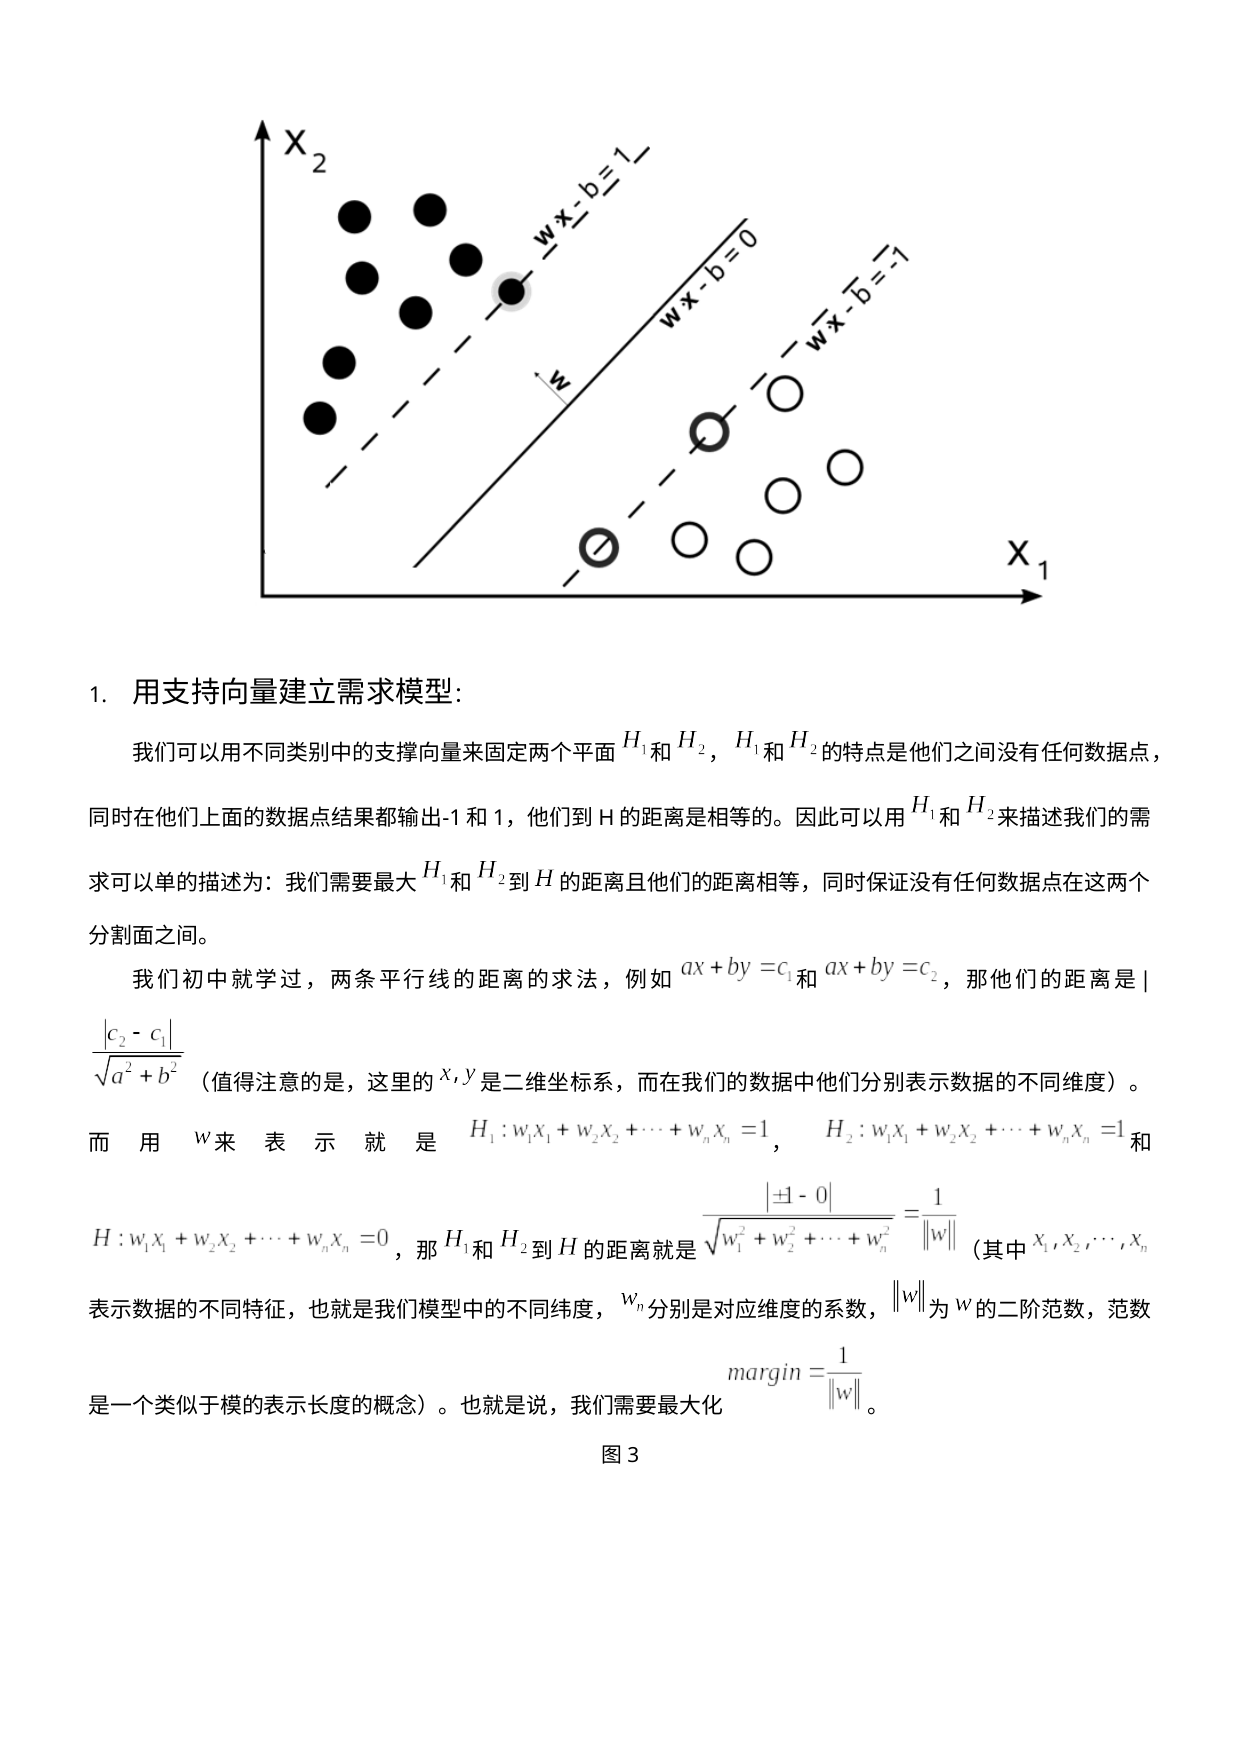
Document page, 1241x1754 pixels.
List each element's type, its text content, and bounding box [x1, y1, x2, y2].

text 我们初中就学过，两条平行线的距离的求法，例如和，那他们的距离是|（值得注意的是，这里的是二维坐标系，而在我们的数据中他们分别表示数据的不同维度）。而用来表示就是，和，那和到的距离就是（其中表示数据的不同特征，也就是我们模型中的不同纬度，分别是对应维度的系数，为的二阶范数，范数是一个类似于模的表示长度的概念）。也就是说，我们需要最大化。 [89, 950, 1152, 1437]
text 图 3 [89, 1437, 1152, 1470]
picture [185, 88, 1099, 610]
text 我们可以用不同类别中的支撑向量来固定两个平面和，和的特点是他们之间没有任何数据点，同时在他们上面的数据点结果都输出-1和1，他们到H的距离是相等的。因此可以用和来描述我们的需求可以单的描述为：我们需要最大和到的距离且他们的距离相等，同时保证没有任何数据点在这两个分割面之间。 [89, 722, 1152, 950]
list 用支持向量建立需求模型： [89, 657, 1152, 722]
